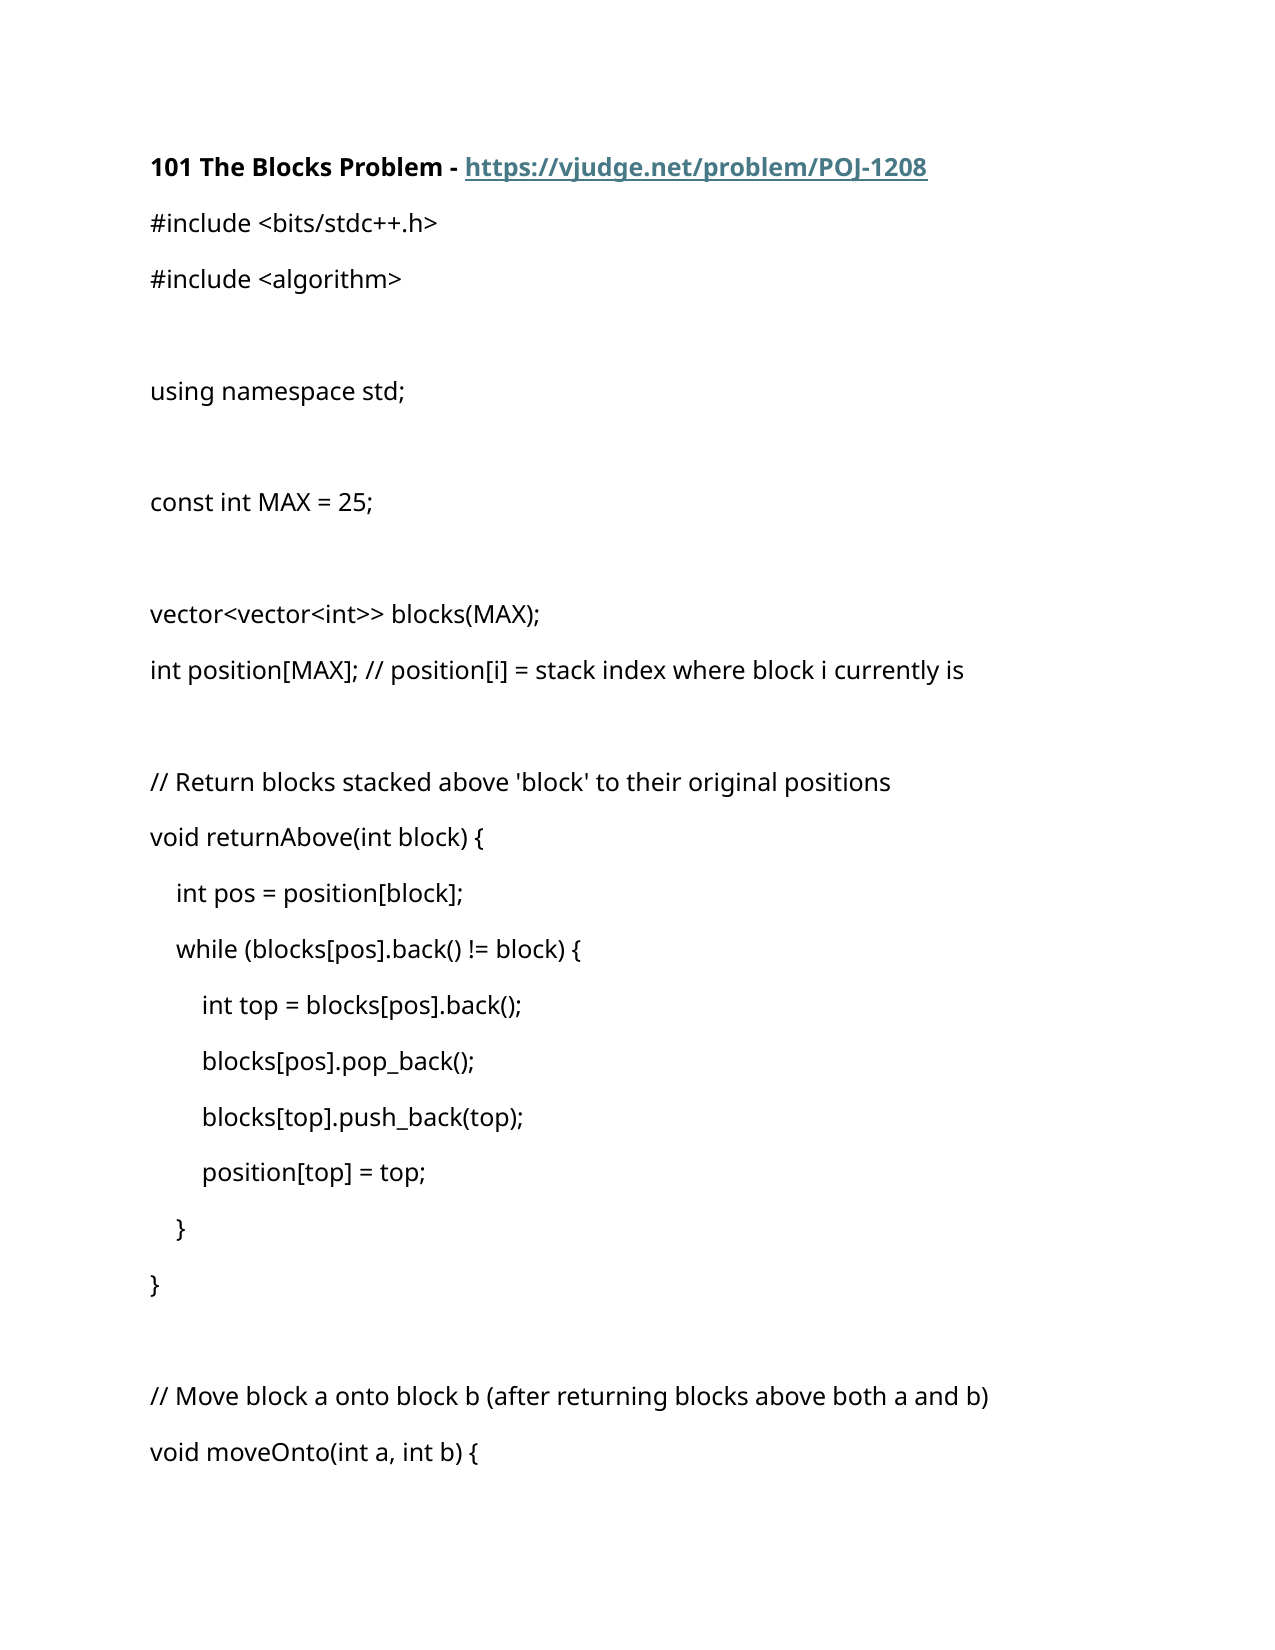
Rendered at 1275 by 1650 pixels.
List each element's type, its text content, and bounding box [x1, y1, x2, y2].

text } [150, 1267, 1125, 1301]
text // Move block a onto block b (after returning blocks above both a and b) [150, 1378, 1125, 1412]
text const int MAX = 25; [150, 485, 1125, 519]
text #include <algorithm> [150, 262, 1125, 296]
text } [150, 1211, 1125, 1245]
text void moveOnto(int a, int b) { [150, 1434, 1125, 1468]
text using namespace std; [150, 373, 1125, 407]
text position[top] = top; [150, 1155, 1125, 1189]
text while (blocks[pos].back() != block) { [150, 932, 1125, 966]
text vector<vector<int>> blocks(MAX); [150, 597, 1125, 631]
text blocks[pos].pop_back(); [150, 1043, 1125, 1077]
text void returnAbove(int block) { [150, 820, 1125, 854]
text // Return blocks stacked above 'block' to their original positions [150, 764, 1125, 798]
text int position[MAX]; // position[i] = stack index where block i currently is [150, 652, 1125, 687]
text #include <bits/stdc++.h> [150, 206, 1125, 240]
text blocks[top].push_back(top); [150, 1099, 1125, 1133]
text int pos = position[block]; [150, 876, 1125, 910]
text int top = blocks[pos].back(); [150, 987, 1125, 1022]
text 101 The Blocks Problem - https://vjudge.net/problem/POJ-1208 [150, 150, 1125, 184]
